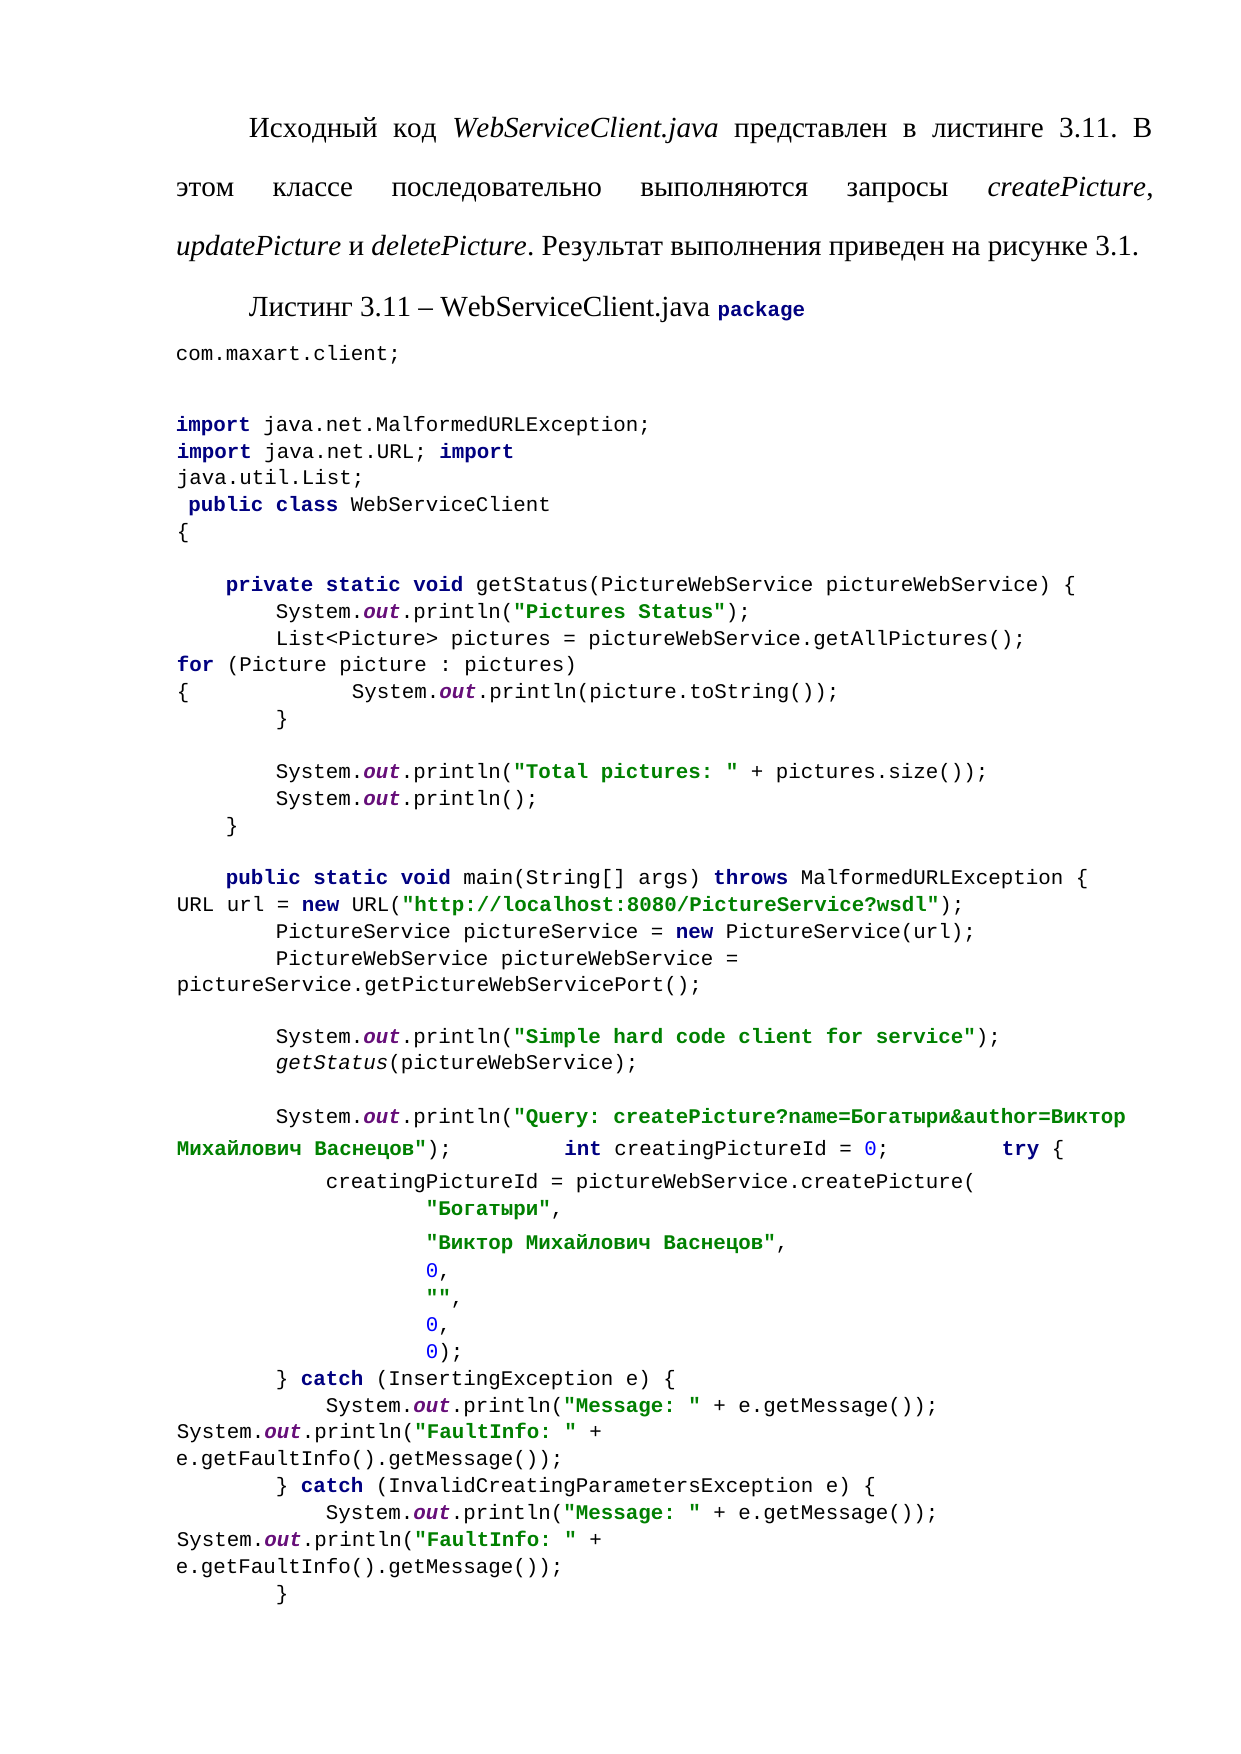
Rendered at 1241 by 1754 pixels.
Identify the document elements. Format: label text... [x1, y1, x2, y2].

text System.out.println("Message: " + e.getMessage()); System.out.println("FaultInfo: " + [176, 1502, 1140, 1552]
text System.out.println("Message: " + e.getMessage()); System.out.println("FaultInfo: " + [176, 1395, 1140, 1445]
text e.getFaultInfo().getMessage()); [176, 1448, 1140, 1472]
text } [176, 1583, 1140, 1606]
subtitle Листинг 3.11 – WebServiceClient.java package com.maxart.client; [176, 289, 807, 367]
text getStatus(pictureWebService); [176, 1052, 1140, 1076]
text Исходный код WebServiceClient.java представлен в листинге 3.11. В этом классе последовательно выполняются запросы createPicture, updatePicture и deletePicture. Результат выполнения приведен на рисунке 3.1. [176, 110, 1153, 261]
text } catch (InsertingException e) { [176, 1368, 1140, 1392]
text PictureWebService pictureWebService = pictureService.getPictureWebServicePort(); [176, 948, 1140, 998]
text List<Picture> pictures = pictureWebService.getAllPictures(); for (Picture picture : pictures) { System.out.println(picture.toString()); [176, 628, 1077, 704]
text creatingPictureId = pictureWebService.createPicture( [176, 1171, 1140, 1195]
text } [176, 814, 1140, 838]
text "", [176, 1287, 1140, 1311]
text System.out.println("Total pictures: " + pictures.size()); [176, 761, 1140, 784]
text public class WebServiceClient { [176, 494, 565, 544]
text } catch (InvalidCreatingParametersException e) { [176, 1475, 1140, 1499]
text 0, [176, 1314, 1140, 1338]
text PictureService pictureService = new PictureService(url); [176, 921, 1140, 944]
text import java.net.MalformedURLException; import java.net.URL; import java.util.List; [176, 414, 652, 491]
text System.out.println("Query: createPicture?name=Богатыри&author=Виктор Михайлович Васнецов"); int creatingPictureId = 0; try { [176, 1106, 1127, 1162]
text public static void main(String[] args) throws MalformedURLException { URL url = new URL("http://localhost:8080/PictureService?wsdl"); [176, 867, 1140, 917]
text "Виктор Михайлович Васнецов", [176, 1232, 1152, 1256]
text private static void getStatus(PictureWebService pictureWebService) { [176, 574, 1140, 597]
text 0); [176, 1341, 1140, 1365]
text System.out.println("Simple hard code client for service"); [176, 1027, 1152, 1050]
text "Богатыри", [176, 1198, 1152, 1222]
text e.getFaultInfo().getMessage()); [176, 1556, 1140, 1579]
text System.out.println("Pictures Status"); [176, 601, 1140, 624]
text System.out.println(); [176, 788, 1140, 811]
text } [176, 708, 1140, 731]
text 0, [176, 1260, 1140, 1284]
